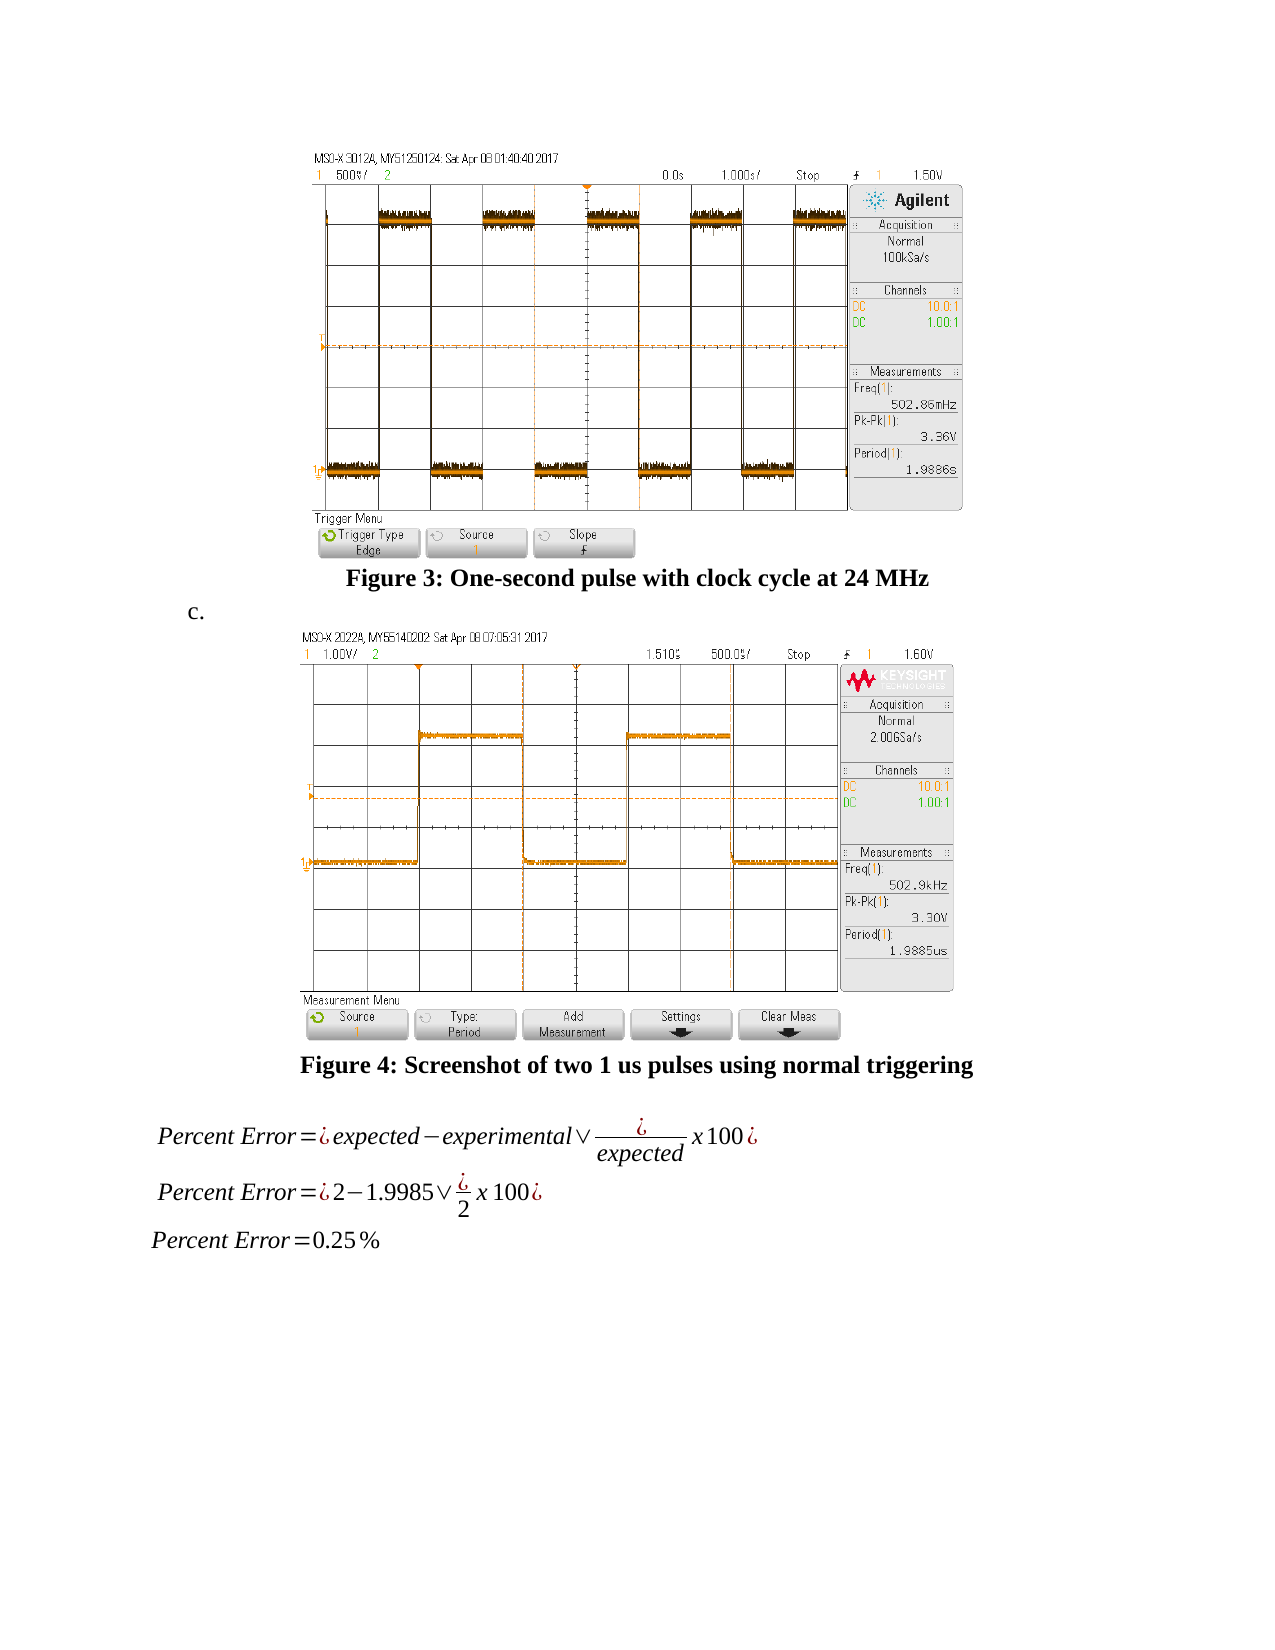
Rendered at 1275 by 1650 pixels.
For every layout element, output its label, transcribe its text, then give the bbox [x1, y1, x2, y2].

text Figure 3: One-second pulse with clock cycle at 24 MHz [150, 563, 1125, 592]
picture [312, 150, 963, 559]
picture [300, 628, 954, 1041]
